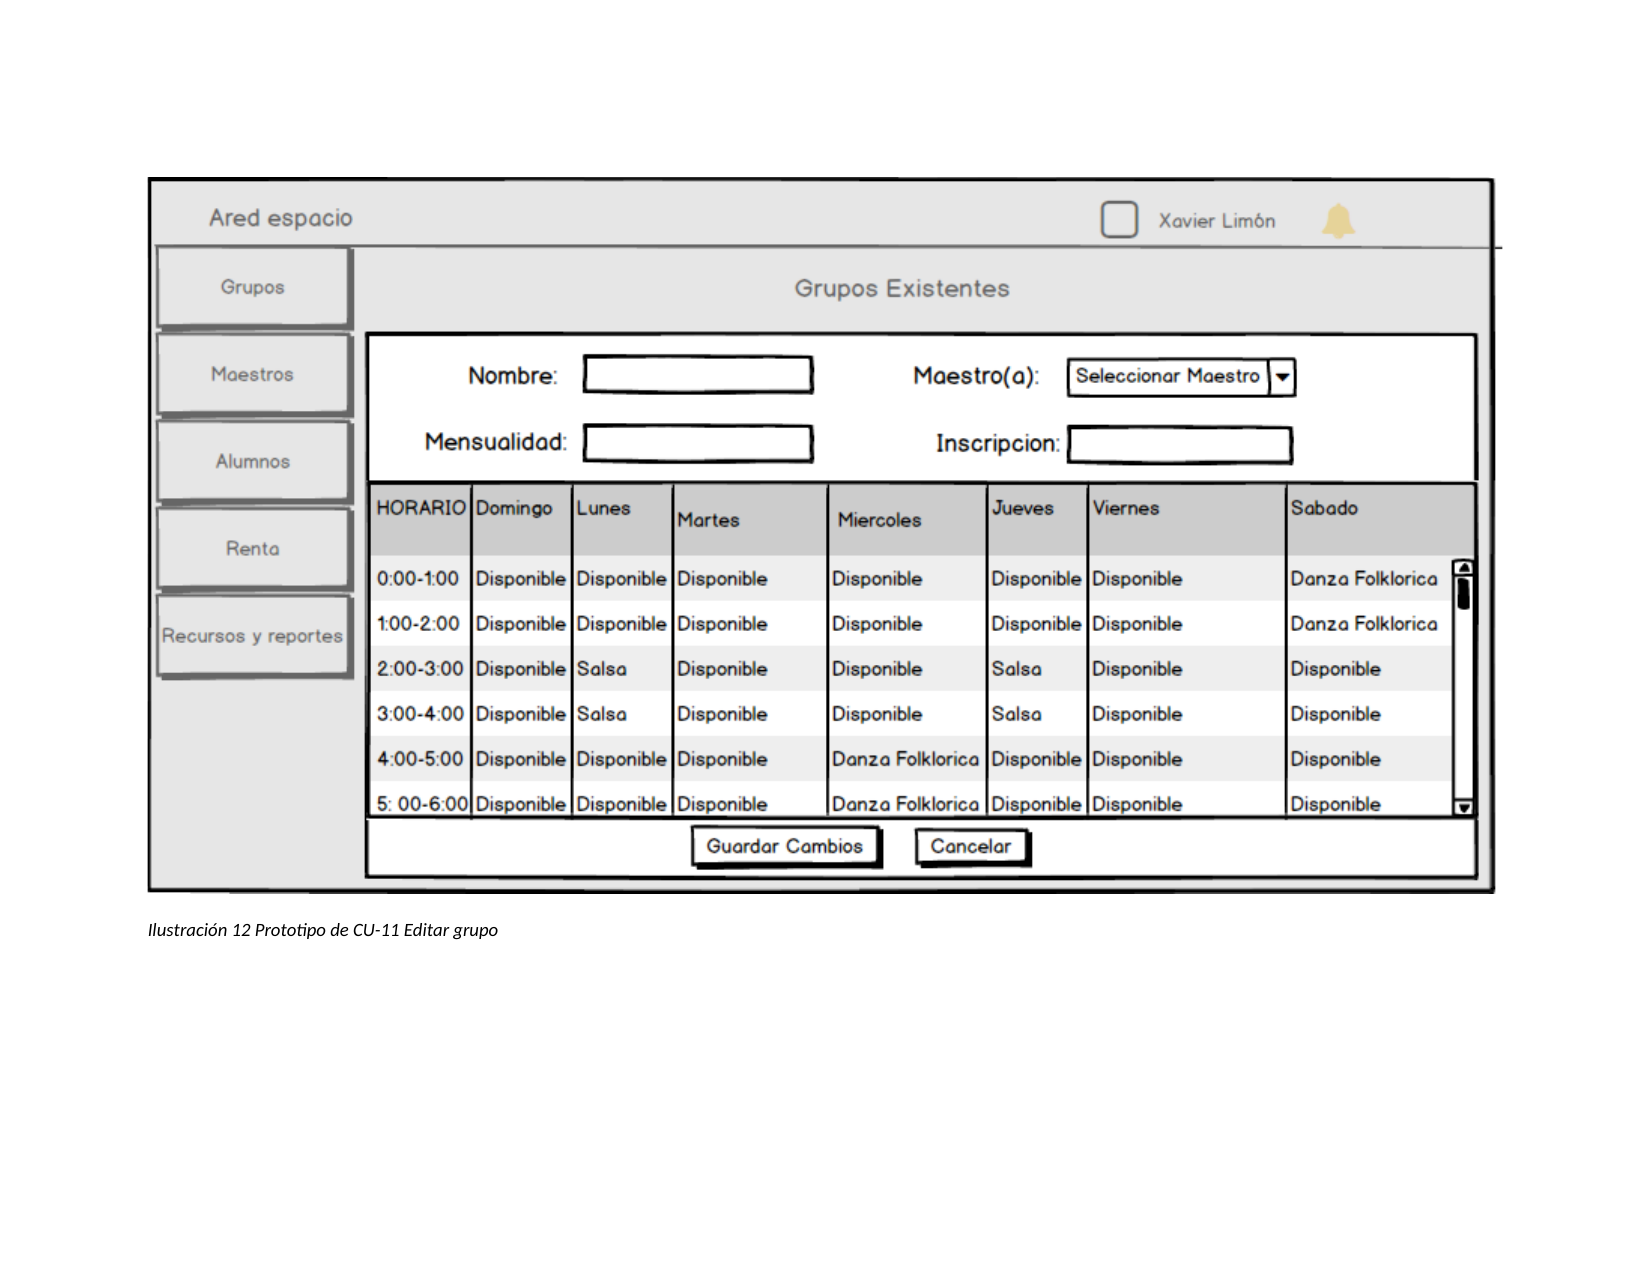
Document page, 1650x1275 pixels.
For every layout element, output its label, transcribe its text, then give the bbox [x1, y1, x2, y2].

picture [147, 177, 1503, 894]
text Ilustración 12 Prototipo de CU-11 Editar grupo [148, 919, 1502, 942]
